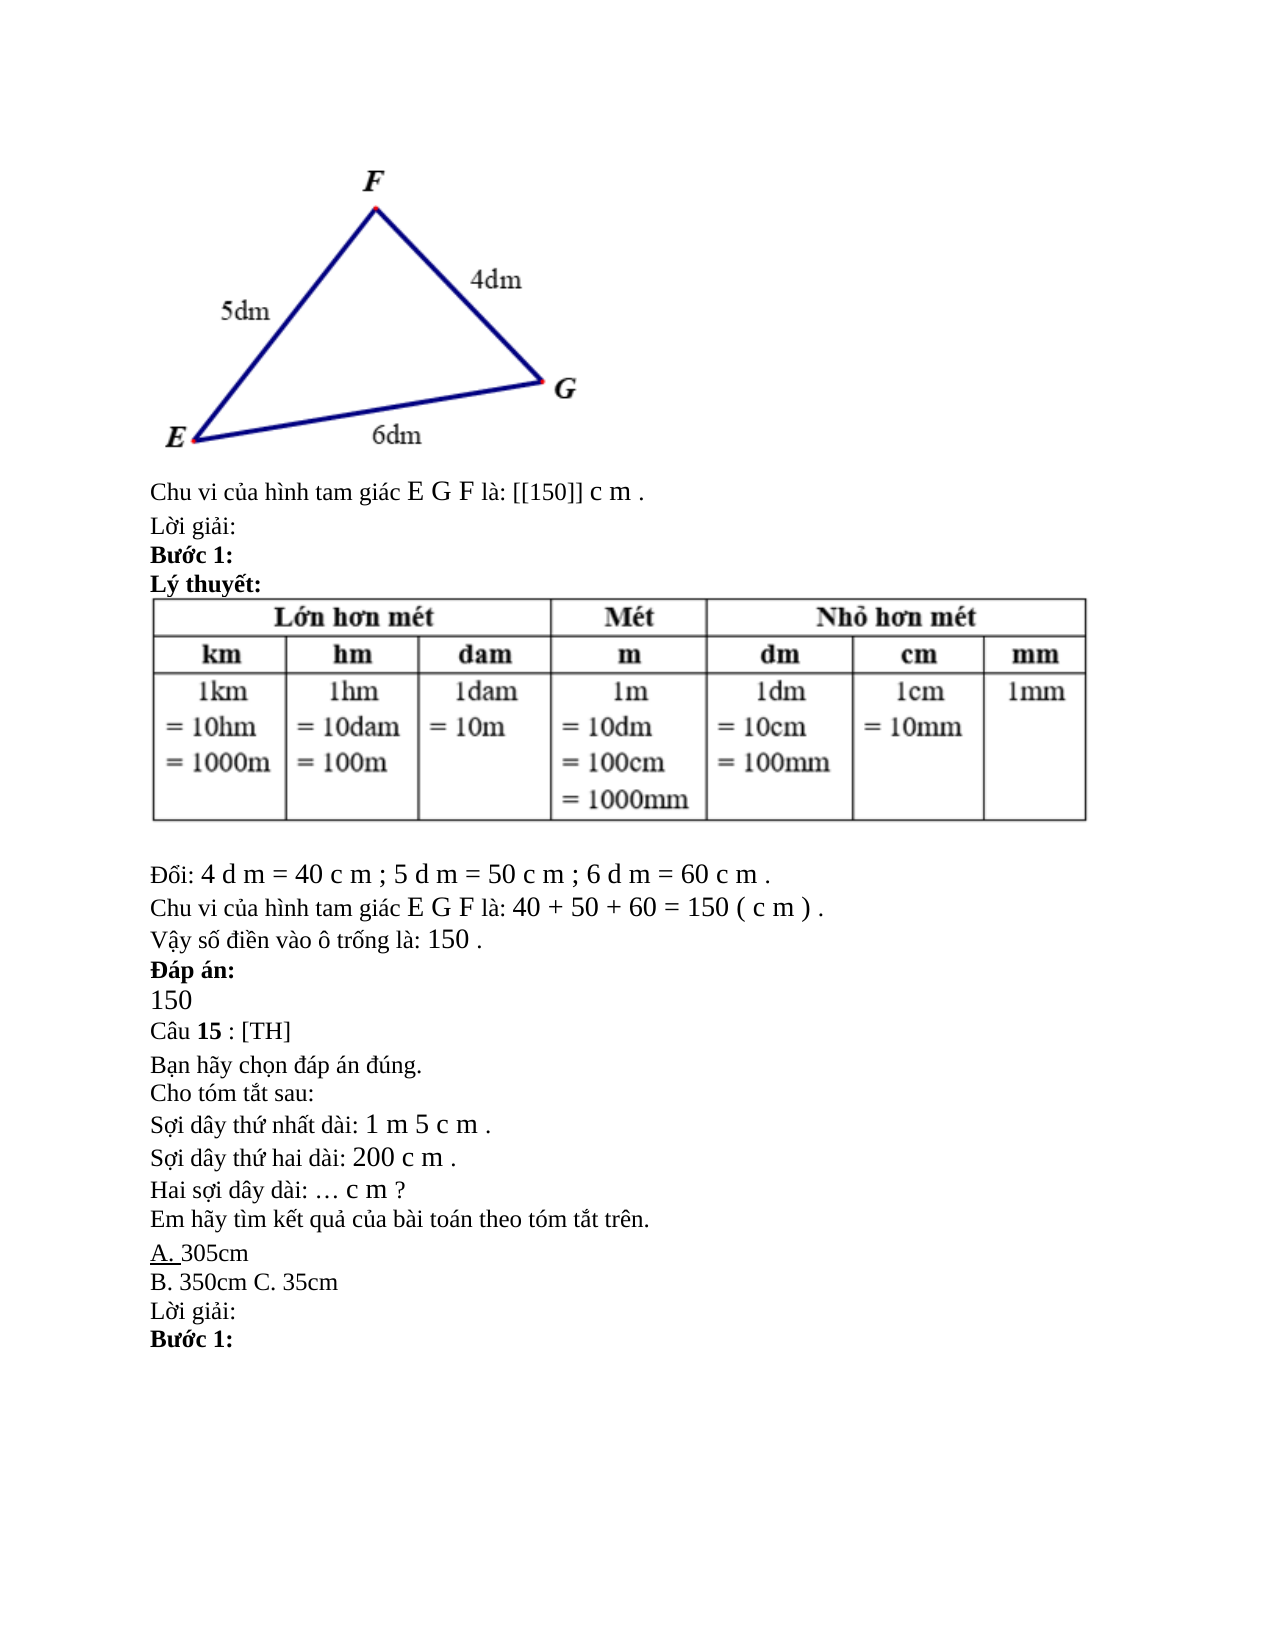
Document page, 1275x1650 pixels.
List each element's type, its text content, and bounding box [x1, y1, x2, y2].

text Lời giải: [150, 511, 1125, 540]
text B. 350cm C. 35cm [150, 1267, 1125, 1296]
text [150, 150, 1125, 506]
text Bước 1: [150, 540, 1125, 569]
picture [150, 597, 1096, 829]
text A. 305cm [150, 1238, 1125, 1267]
text Câu 15 : [TH] [150, 1016, 1125, 1044]
text Lời giải: [150, 1296, 1125, 1324]
picture [150, 150, 602, 474]
text Bạn hãy chọn đáp án đúng. Cho tóm tắt sau: Sợi dây thứ nhất dài: 1 m 5 c m . Sợi dây thứ hai dài: 200 c m . Hai sợi dây dài: … c m ? Em hãy tìm kết quả của bài toán theo tóm tắt trên. [150, 1050, 1125, 1233]
text Bước 1: [150, 1324, 1125, 1353]
